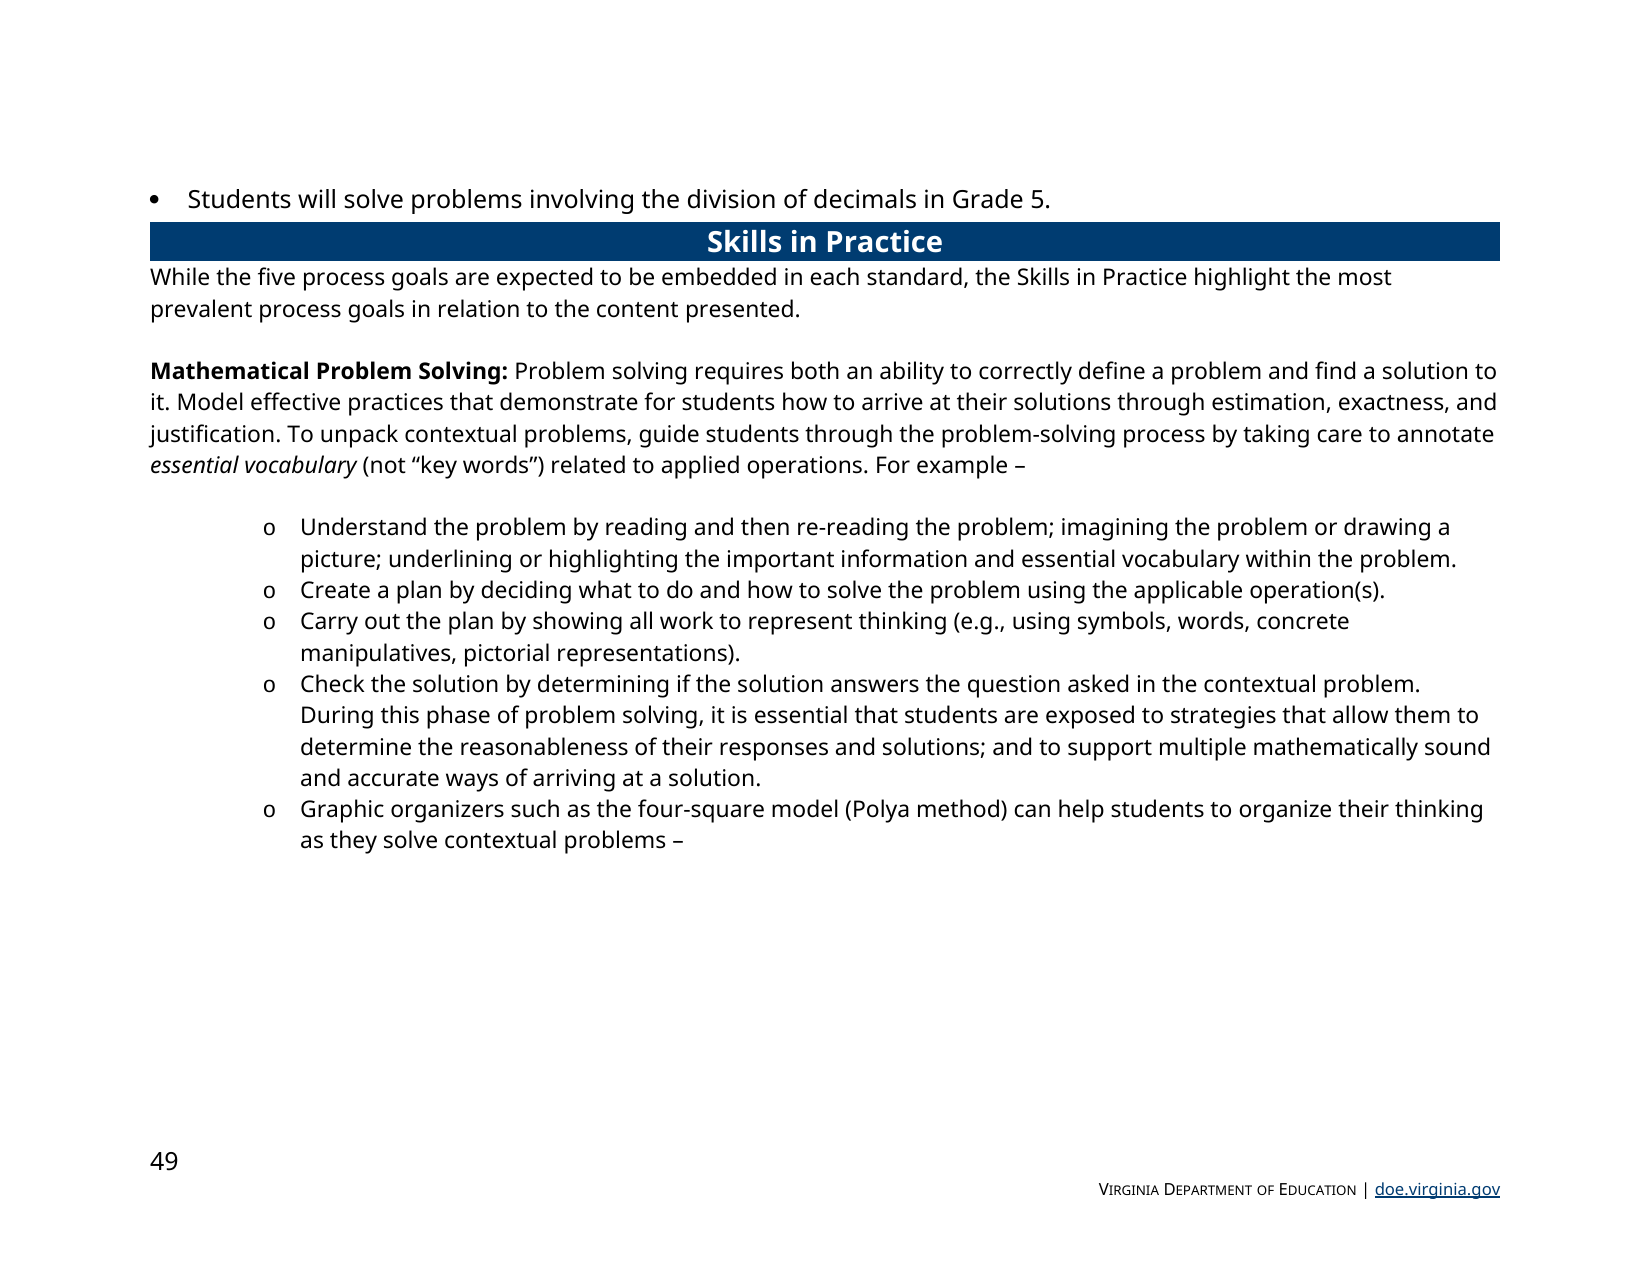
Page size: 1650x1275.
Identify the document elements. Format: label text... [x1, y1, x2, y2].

subtitle Skills in Practice [150, 222, 1500, 261]
list Carry out the plan by showing all work to represent thinking (e.g., using symbols, words, concrete manipulatives, pictorial representations). [262, 605, 1500, 668]
list Check the solution by determining if the solution answers the question asked in the contextual problem. During this phase of problem solving, it is essential that students are exposed to strategies that allow them to determine the reasonableness of their responses and solutions; and to support multiple mathematically sound and accurate ways of arriving at a solution. [262, 668, 1500, 793]
list Understand the problem by reading and then re-reading the problem; imagining the problem or drawing a picture; underlining or highlighting the important information and essential vocabulary within the problem. [262, 511, 1500, 574]
list Students will solve problems involving the division of decimals in Grade 5. [150, 181, 1500, 215]
text While the five process goals are expected to be embedded in each standard, the Skills in Practice highlight the most prevalent process goals in relation to the content presented. [150, 261, 1500, 324]
text Mathematical Problem Solving: Problem solving requires both an ability to correctly define a problem and find a solution to it. Model effective practices that demonstrate for students how to arrive at their solutions through estimation, exactness, and justification. To unpack contextual problems, guide students through the problem-solving process by taking care to annotate essential vocabulary (not “key words”) related to applied operations. For example – [150, 355, 1500, 480]
list Create a plan by deciding what to do and how to solve the problem using the applicable operation(s). [262, 574, 1500, 605]
list Graphic organizers such as the four-square model (Polya method) can help students to organize their thinking as they solve contextual problems – [262, 793, 1500, 856]
